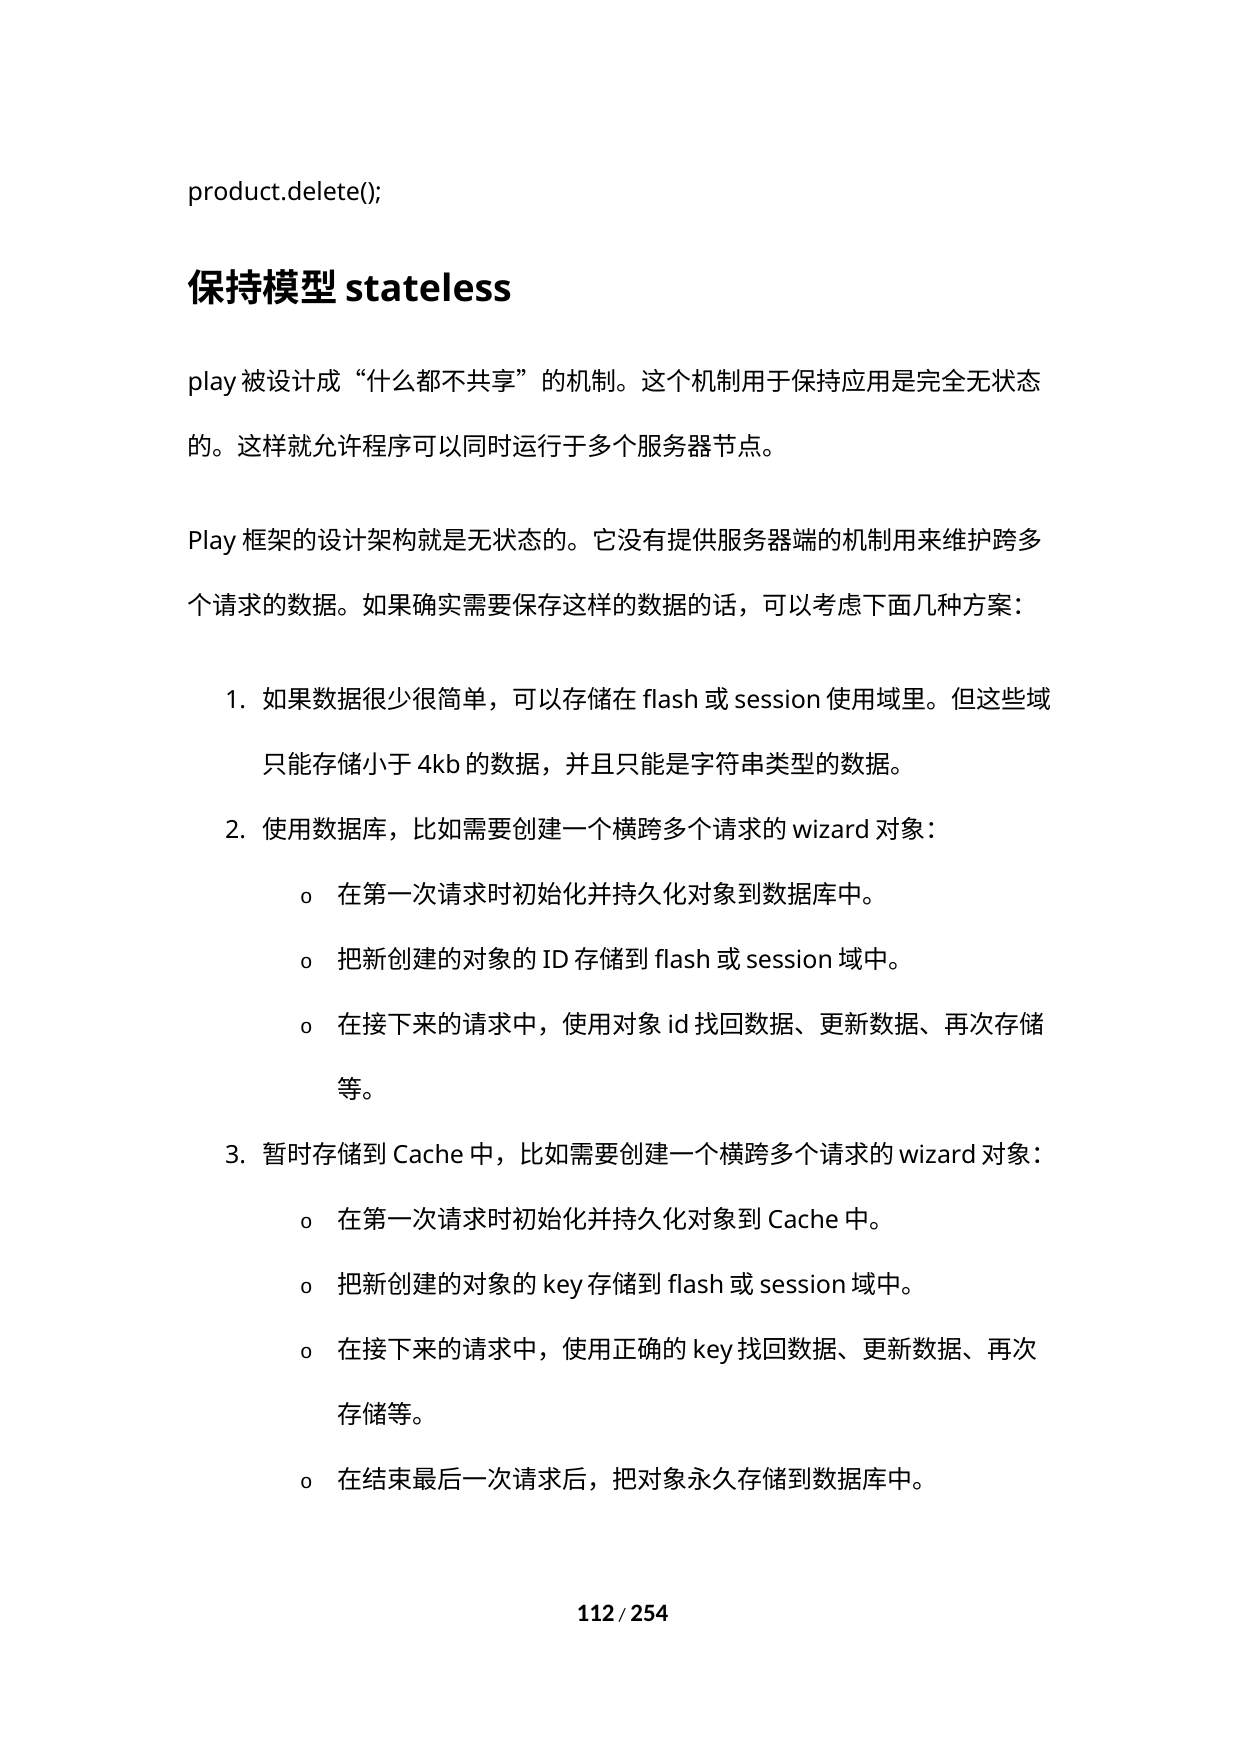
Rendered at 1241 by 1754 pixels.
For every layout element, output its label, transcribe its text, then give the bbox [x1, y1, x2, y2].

list 暂时存储到Cache中，比如需要创建一个横跨多个请求的wizard对象： [225, 1120, 1053, 1185]
text product.delete(); [187, 158, 1053, 223]
list 在第一次请求时初始化并持久化对象到Cache中。 [300, 1185, 1053, 1250]
list 把新创建的对象的key存储到flash或session域中。 [300, 1250, 1053, 1315]
text Play 框架的设计架构就是无状态的。它没有提供服务器端的机制用来维护跨多个请求的数据。如果确实需要保存这样的数据的话，可以考虑下面几种方案： [187, 506, 1053, 636]
text play被设计成“什么都不共享”的机制。这个机制用于保持应用是完全无状态的。这样就允许程序可以同时运行于多个服务器节点。 [187, 347, 1053, 477]
list 如果数据很少很简单，可以存储在flash或session使用域里。但这些域只能存储小于4kb的数据，并且只能是字符串类型的数据。 [225, 665, 1053, 795]
text 保持模型stateless [187, 253, 1053, 318]
list 使用数据库，比如需要创建一个横跨多个请求的wizard对象： [225, 795, 1053, 860]
list 在接下来的请求中，使用对象id找回数据、更新数据、再次存储等。 [300, 990, 1053, 1120]
list 在结束最后一次请求后，把对象永久存储到数据库中。 [300, 1445, 1053, 1510]
list 在接下来的请求中，使用正确的key找回数据、更新数据、再次存储等。 [300, 1315, 1053, 1445]
list 把新创建的对象的ID存储到flash或session域中。 [300, 925, 1053, 990]
list 在第一次请求时初始化并持久化对象到数据库中。 [300, 860, 1053, 925]
